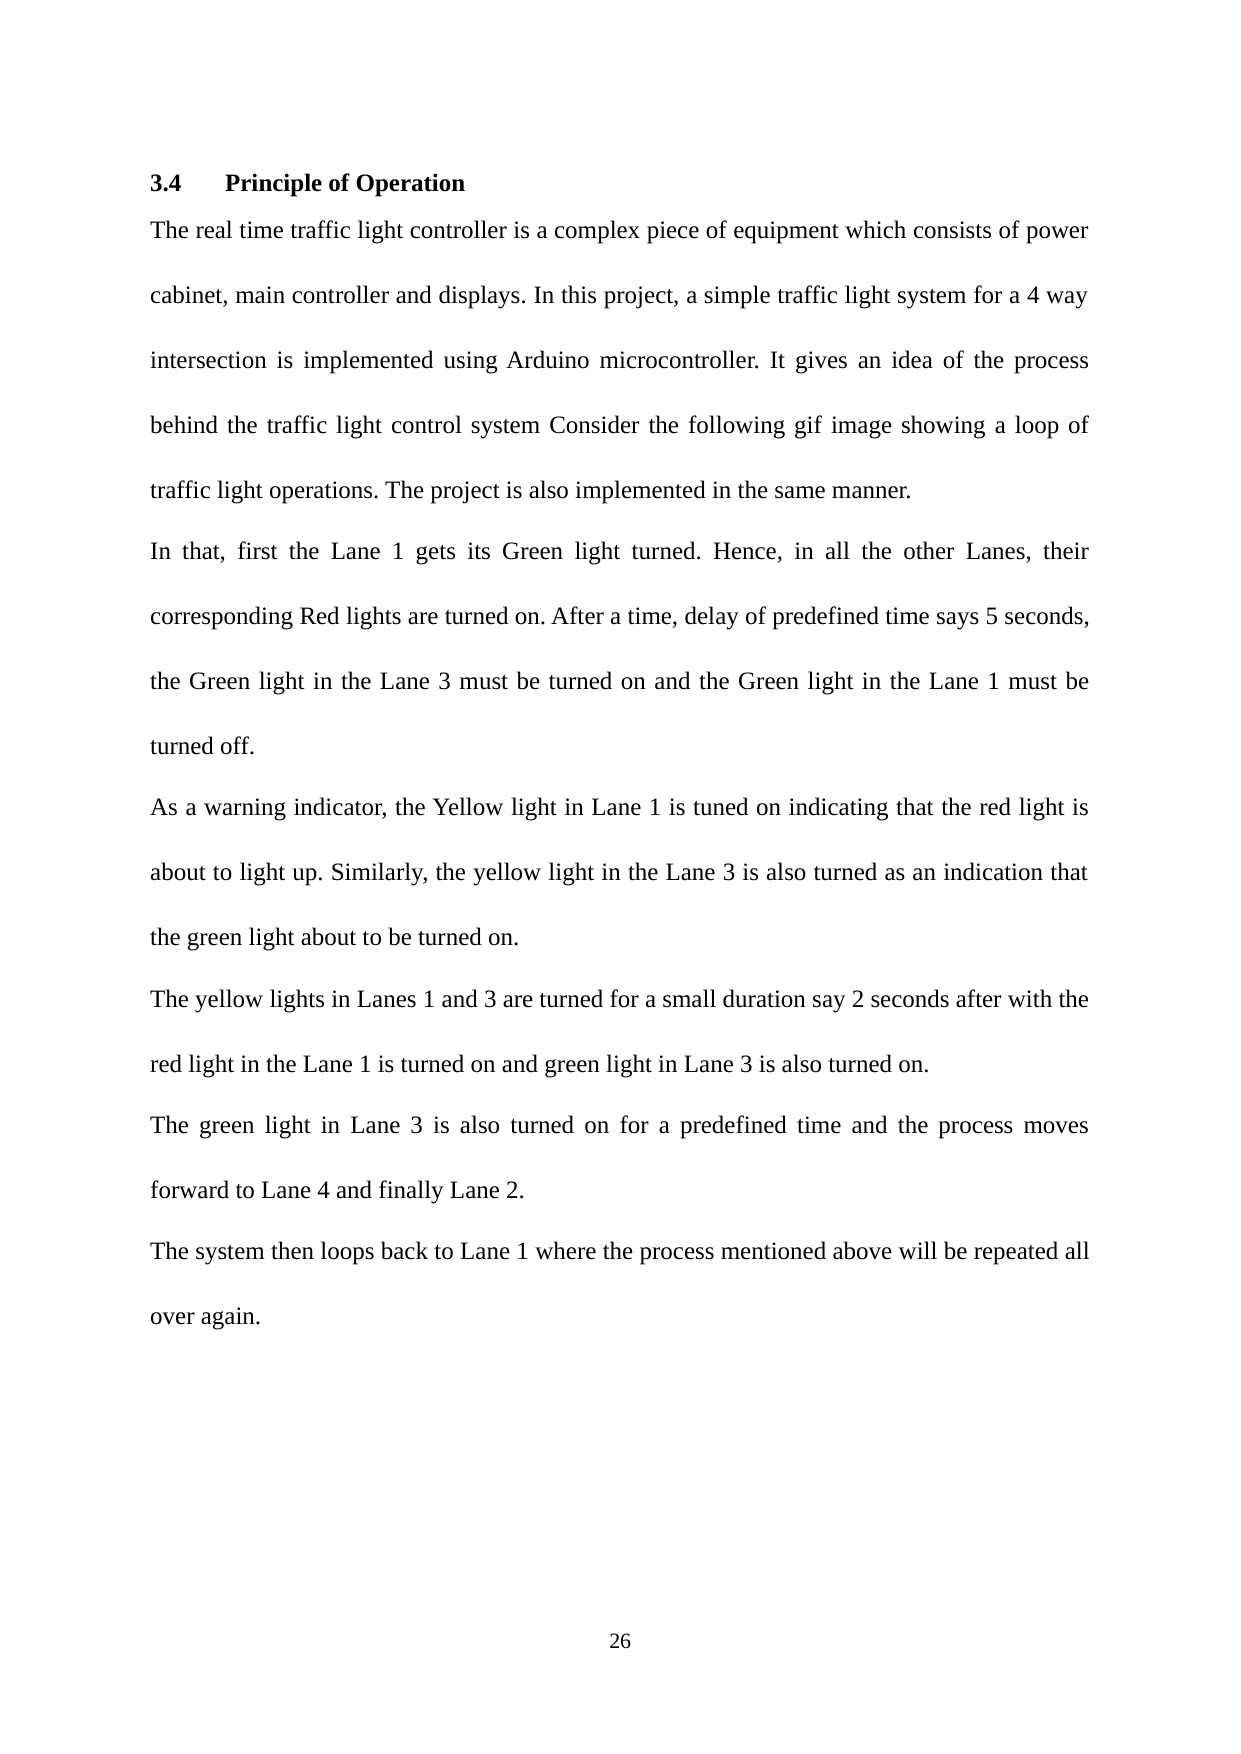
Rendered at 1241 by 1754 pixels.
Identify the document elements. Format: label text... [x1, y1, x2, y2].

text The system then loops back to Lane 1 where the process mentioned above will be repeated all over again. [150, 1234, 1090, 1332]
text In that, first the Lane 1 gets its Green light turned. Hence, in all the other Lanes, their corresponding Red lights are turned on. After a time, delay of predefined time says 5 seconds, the Green light in the Lane 3 must be turned on and the Green light in the Lane 1 must be turned off. [150, 534, 1090, 762]
text The real time traffic light controller is a complex piece of equipment which consists of power cabinet, main controller and displays. In this project, a simple traffic light system for a 4 way intersection is implemented using Arduino microcontroller. It gives an idea of the process behind the traffic light control system Consider the following gif image showing a loop of traffic light operations. The project is also implemented in the same manner. [150, 213, 1090, 506]
text The green light in Lane 3 is also turned on for a predefined time and the process moves forward to Lane 4 and finally Lane 2. [150, 1108, 1090, 1206]
text The yellow lights in Lanes 1 and 3 are turned for a small duration say 2 seconds after with the red light in the Lane 1 is turned on and green light in Lane 3 is also turned on. [150, 982, 1090, 1079]
text As a warning indicator, the Yellow light in Lane 1 is tuned on indicating that the red light is about to light up. Similarly, the yellow light in the Lane 3 is also turned as an indication that the green light about to be turned on. [150, 791, 1090, 953]
subtitle 3.4 Principle of Operation [150, 166, 1090, 199]
